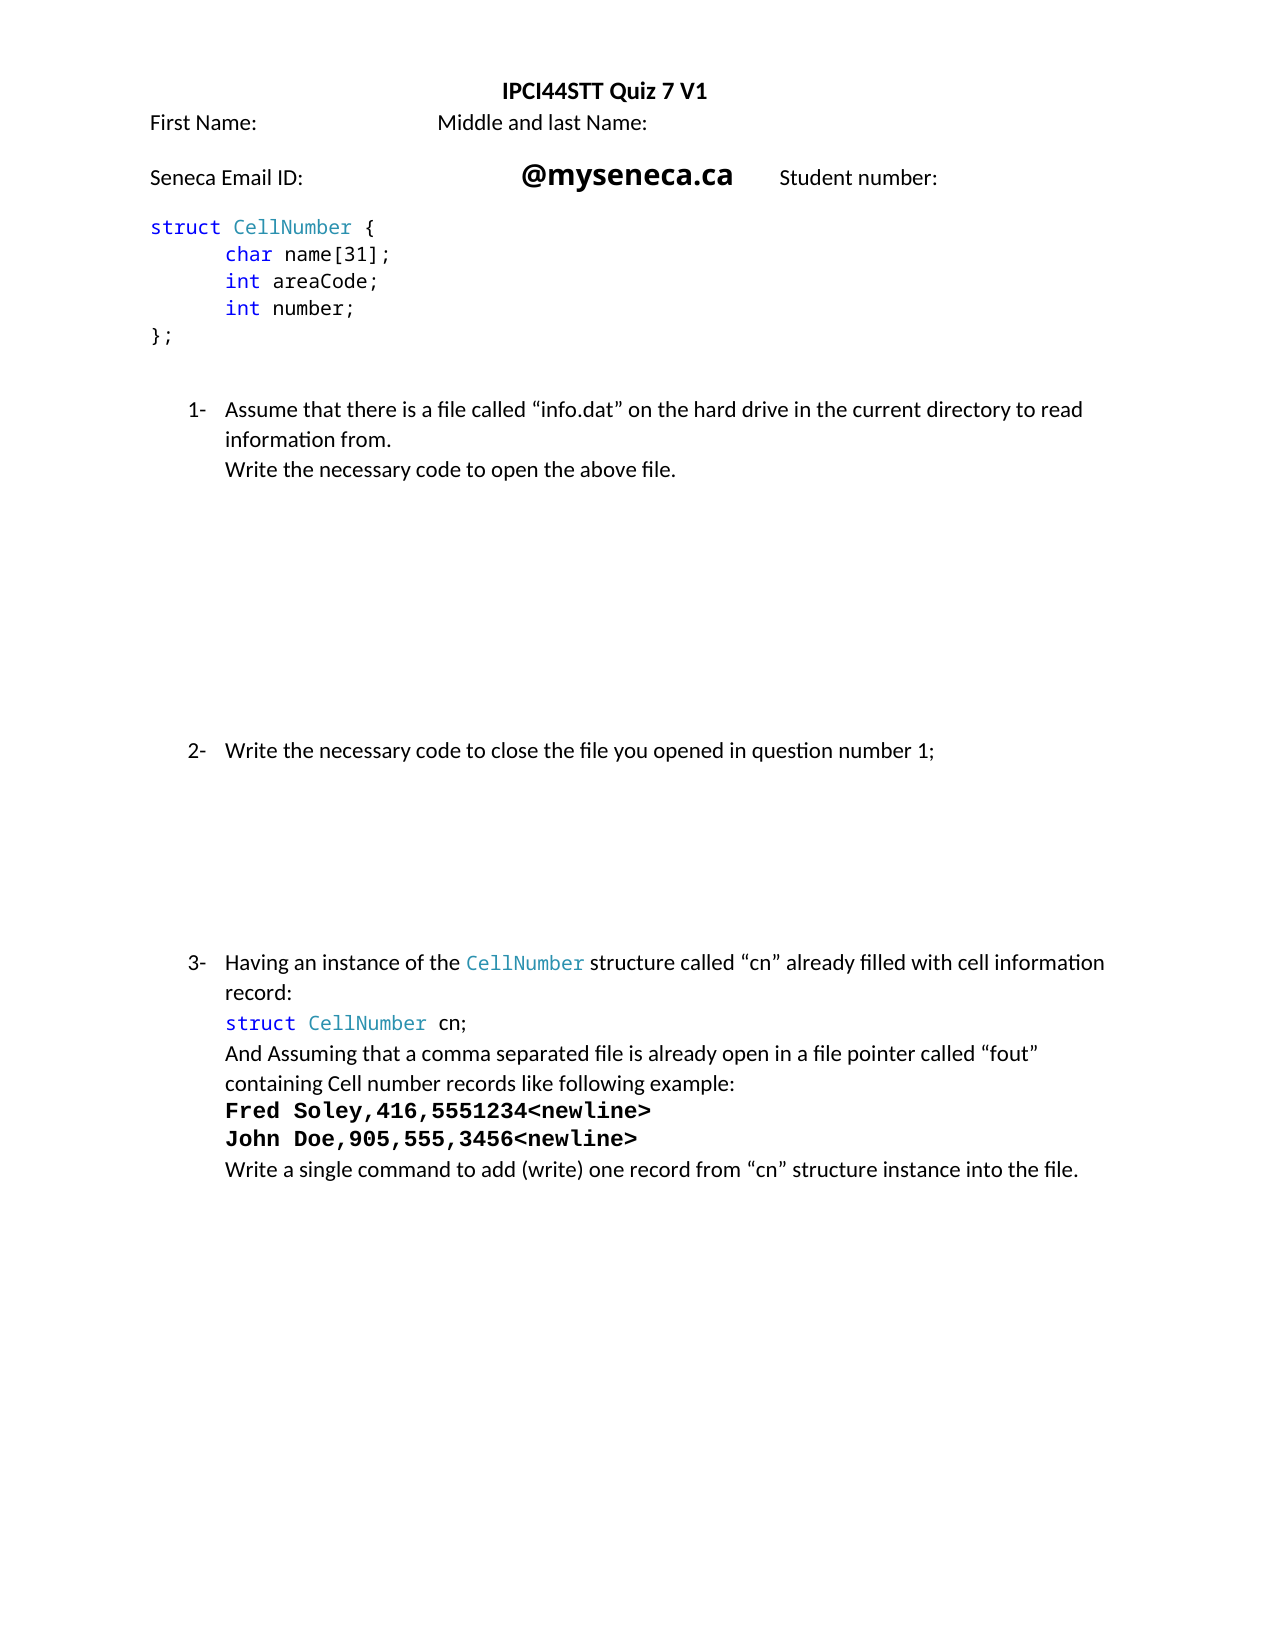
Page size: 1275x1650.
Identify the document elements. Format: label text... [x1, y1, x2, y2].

list Write the necessary code to close the file you opened in question number 1; [187, 736, 1125, 764]
list Write a single command to add (write) one record from “cn” structure instance into the file. [225, 1155, 1125, 1183]
text char name[31]; [150, 240, 1125, 267]
text }; [150, 321, 1125, 348]
list Having an instance of the CellNumber structure called “cn” already filled with cell information record: struct CellNumber cn; [187, 948, 1125, 1037]
list Assume that there is a file called “info.dat” on the hard drive in the current directory to read information from. [187, 395, 1125, 453]
text int number; [150, 294, 1125, 321]
text struct CellNumber { [150, 213, 1125, 240]
list Write the necessary code to open the above file. [225, 455, 1125, 483]
text int areaCode; [150, 267, 1125, 294]
list And Assuming that a comma separated file is already open in a file pointer called “fout” containing Cell number records like following example: Fred Soley,416,5551234<newline> John Doe,905,555,3456<newline> [225, 1039, 1125, 1153]
